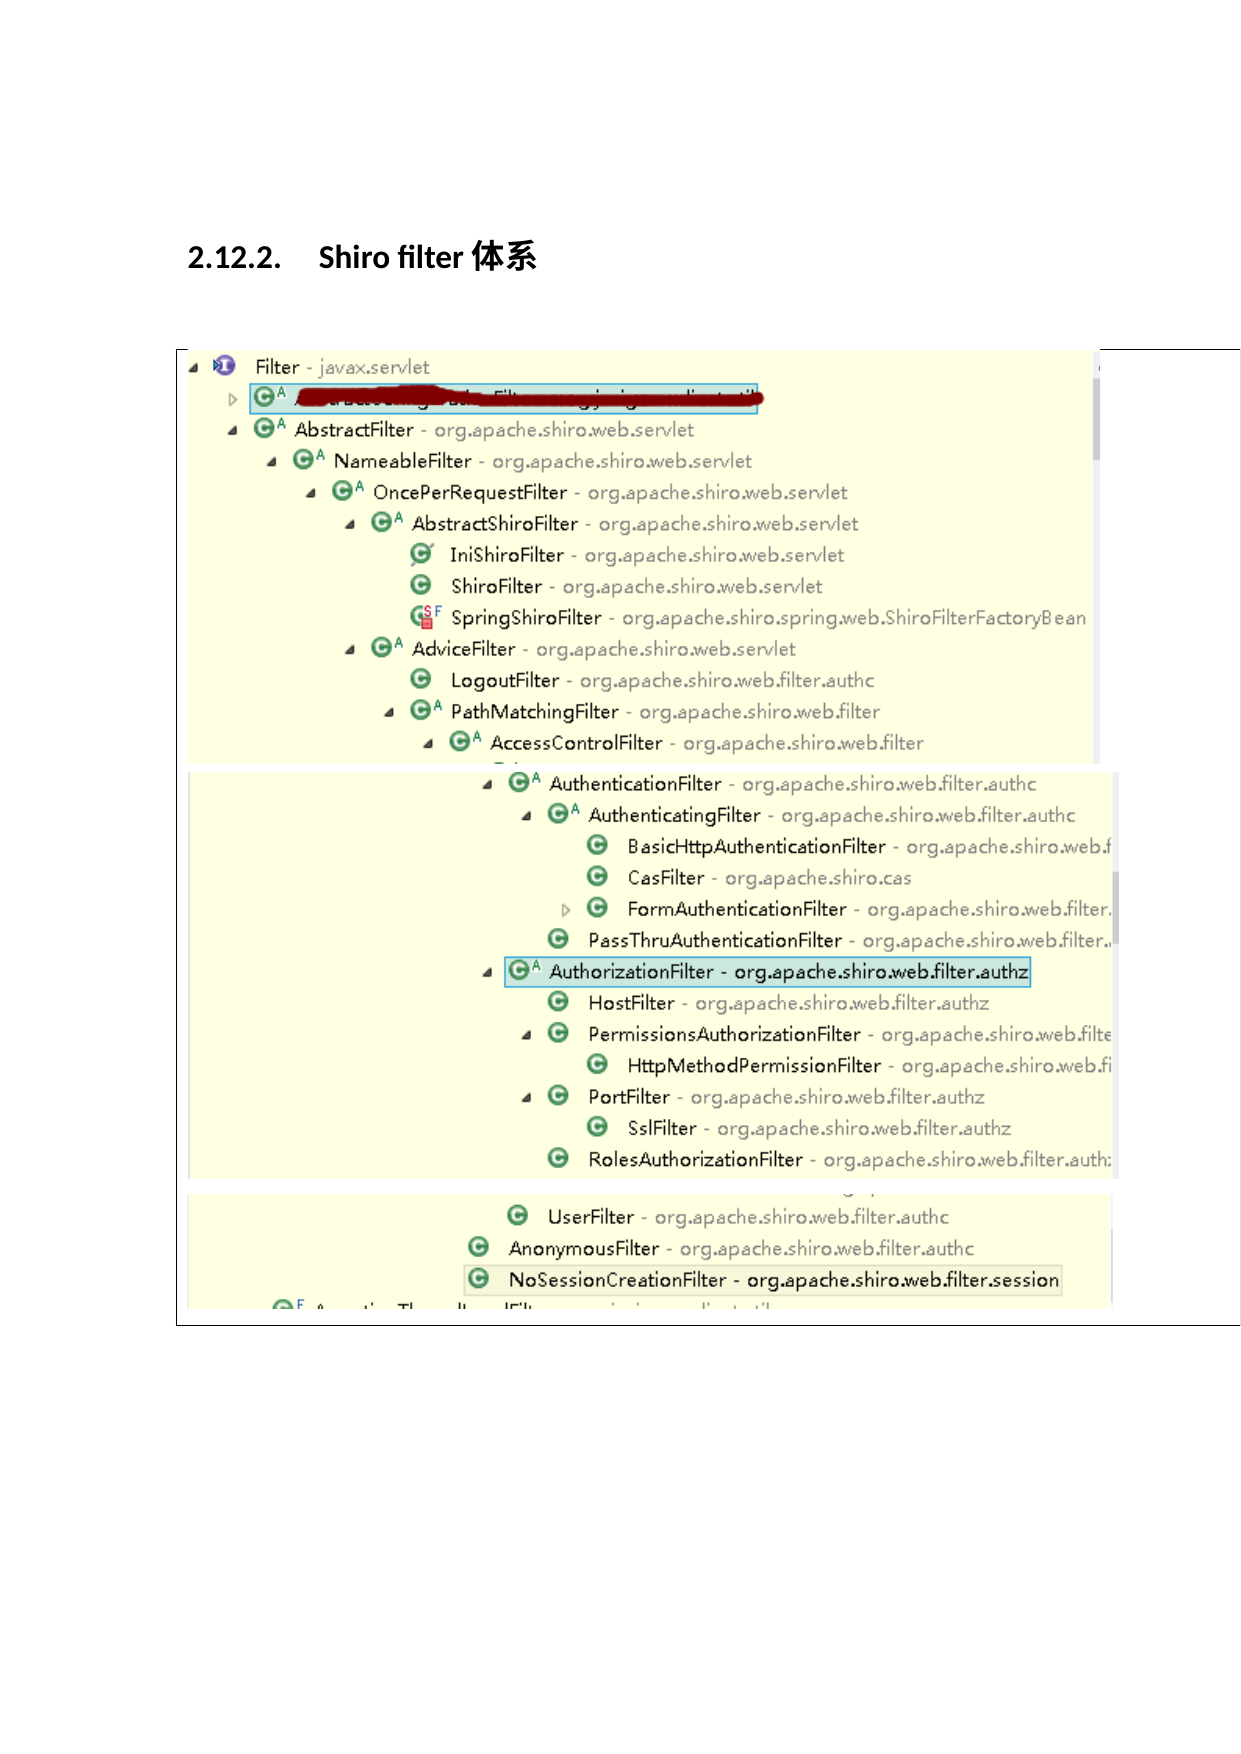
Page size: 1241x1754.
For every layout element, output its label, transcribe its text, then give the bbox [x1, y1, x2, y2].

picture [187, 349, 1100, 764]
table_header [177, 350, 1240, 1325]
picture [187, 1194, 1113, 1309]
subtitle Shiro filter 体系 [187, 222, 1053, 287]
picture [187, 772, 1119, 1179]
